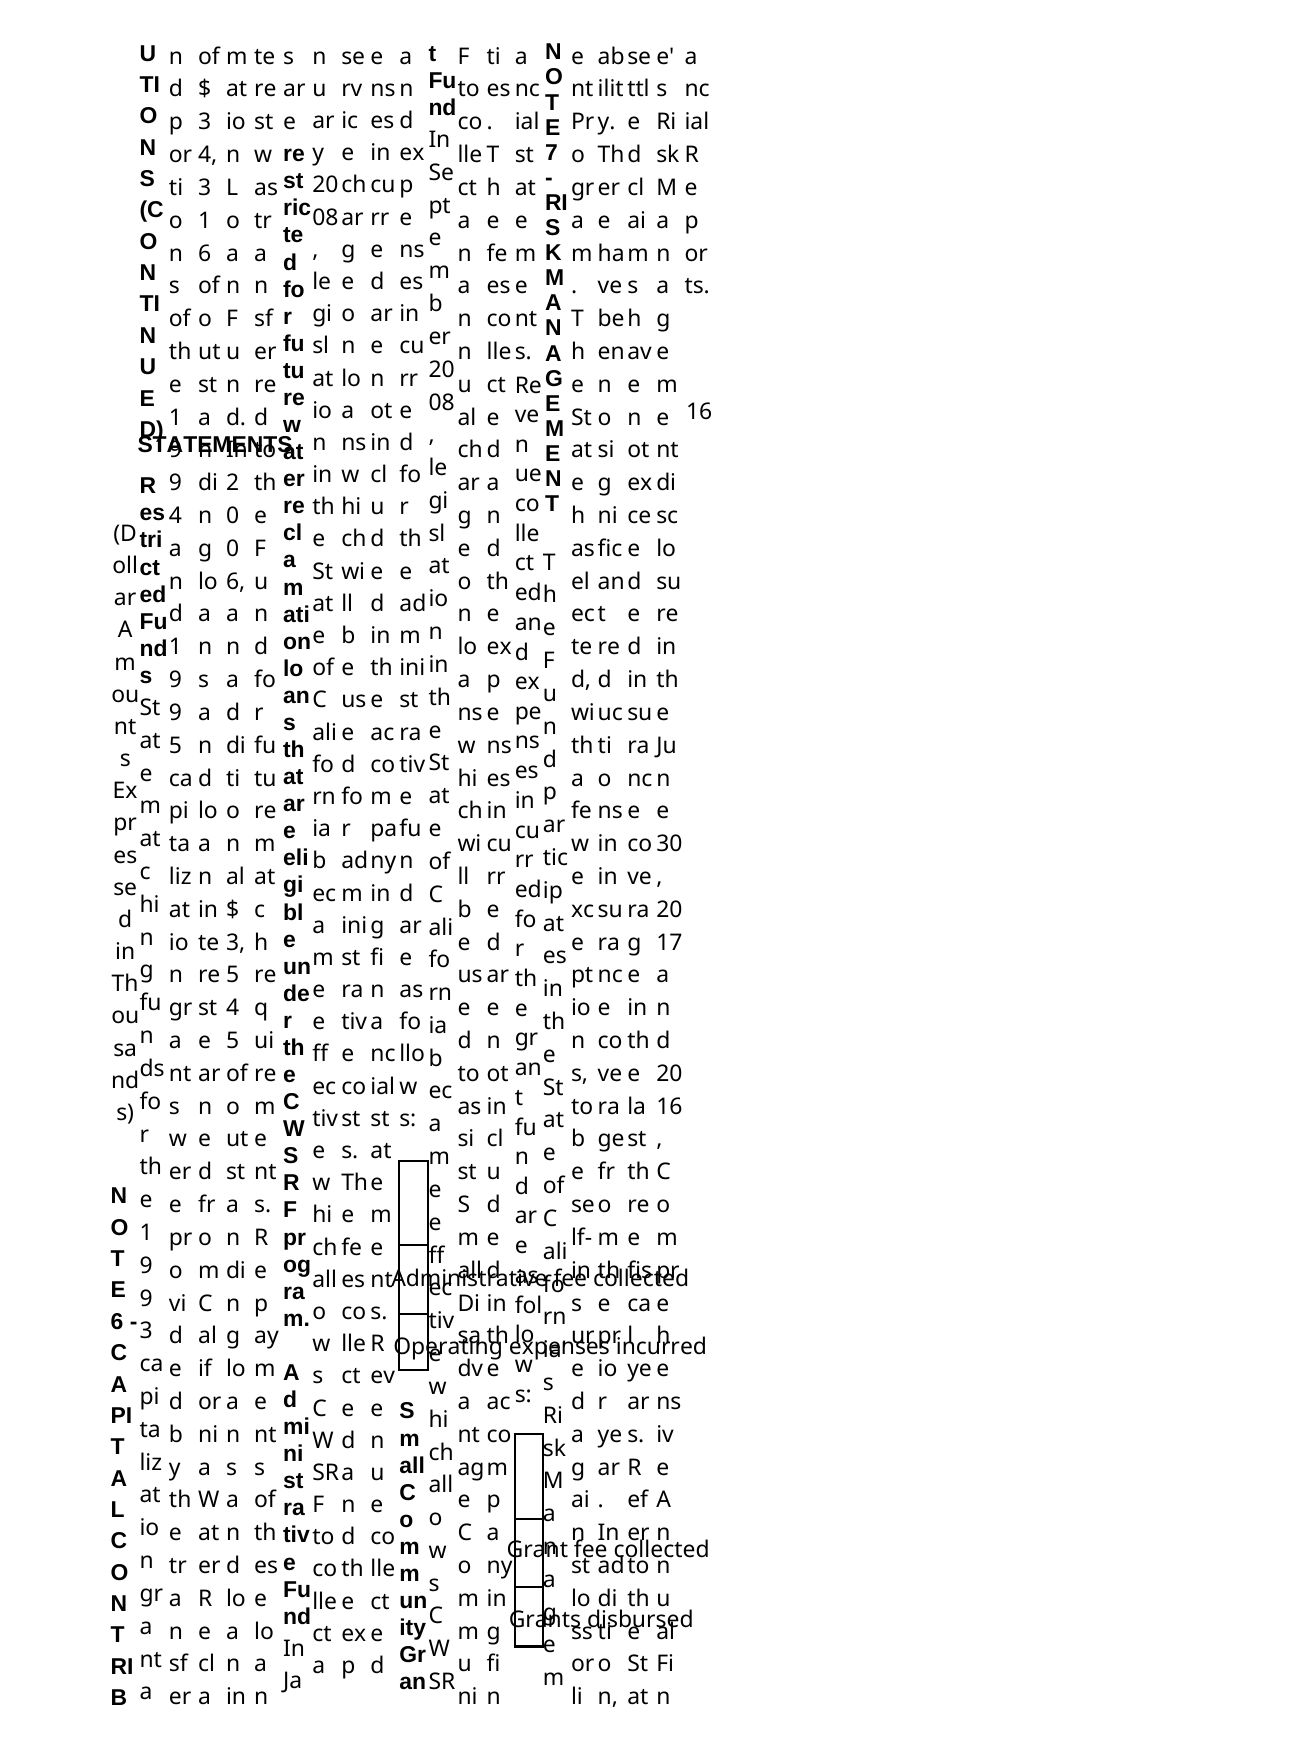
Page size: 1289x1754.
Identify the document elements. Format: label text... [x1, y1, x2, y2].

text restricted for future water reclamation loans that are eligible under the CWSRF program. [283, 140, 312, 1331]
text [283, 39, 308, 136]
text State matching funds for the 1993 capitalization grant and portions of the 1994 and 1995 capitalization grants were provided by the transfer of $34,316 of outstanding loans and loan interest earned from California Water Reclamation Loan Fund. In 2006, an additional $3,545 of outstanding loans and loan interest was transferred to the Fund for future match requirements. Repayments of these loans are [169, 39, 194, 1711]
text Revenue collected and expenses incurred for the grant fund are as follows: [514, 370, 543, 1409]
text The Fund participates in the State of California's Risk Management Program. The State has elected, with a few exceptions, to be self-insured against loss or liability. There have been no significant reductions in insurance coverage from the prior year. In addition, settled claims have not exceeded insurance coverage in the last three fiscal years. Refer to the State's Risk Management disclosure in the June 30, 2017 and 2016, Comprehensive Annual Financial Reports. [571, 39, 595, 1711]
text In September 2008, legislation in the State of California became effective which allows CWSRF to collect an annual charge on loans which will be used to assist Small Disadvantage Communities. The fees collected and the expenses incurred are not included in the accompanying financial statements. [486, 39, 512, 1711]
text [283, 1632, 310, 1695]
table_cell Grants disbursed [516, 1588, 542, 1645]
text NOTE 7 - RISK MANAGEMENT [545, 39, 571, 516]
text NOTE 6 - CAPITAL CONTRIBUTIONS (CONTINUED) [139, 39, 169, 442]
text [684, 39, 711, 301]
text (Dollar Amounts Expressed in Thousands) [110, 517, 139, 1127]
table_header [400, 1162, 427, 1244]
text In January 2008, legislation in the State of California became effective which allows CWSRF to collect a service charge on loans which will be used for administrative costs. The fees collected and the expenses incurred are not included in the accompanying financial statements. Revenue collected and expenses incurred for the administrative fund are as follows: [370, 39, 397, 1680]
text Small Community Grant Fund [399, 1397, 428, 1694]
text The Fund participates in the State of California's Risk Management Program. The State has elected, with a few exceptions, to be self-insured against loss or liability. There have been no significant reductions in insurance coverage from the prior year. In addition, settled claims have not exceeded insurance coverage in the last three fiscal years. Refer to the State's Risk Management disclosure in the June 30, 2017 and 2016, Comprehensive Annual Financial Reports. [656, 39, 682, 1711]
text State matching funds for the 1993 capitalization grant and portions of the 1994 and 1995 capitalization grants were provided by the transfer of $34,316 of outstanding loans and loan interest earned from California Water Reclamation Loan Fund. In 2006, an additional $3,545 of outstanding loans and loan interest was transferred to the Fund for future match requirements. Repayments of these loans are [139, 691, 164, 1707]
text In September 2008, legislation in the State of California became effective which allows CWSRF to collect an annual charge on loans which will be used to assist Small Disadvantage Communities. The fees collected and the expenses incurred are not included in the accompanying financial statements. [428, 123, 455, 1696]
text In January 2008, legislation in the State of California became effective which allows CWSRF to collect a service charge on loans which will be used for administrative costs. The fees collected and the expenses incurred are not included in the accompanying financial statements. Revenue collected and expenses incurred for the administrative fund are as follows: [312, 39, 339, 1680]
text In September 2008, legislation in the State of California became effective which allows CWSRF to collect an annual charge on loans which will be used to assist Small Disadvantage Communities. The fees collected and the expenses incurred are not included in the accompanying financial statements. [457, 39, 484, 1711]
table_cell Administrative fee collected [400, 1246, 427, 1313]
text State matching funds for the 1993 capitalization grant and portions of the 1994 and 1995 capitalization grants were provided by the transfer of $34,316 of outstanding loans and loan interest earned from California Water Reclamation Loan Fund. In 2006, an additional $3,545 of outstanding loans and loan interest was transferred to the Fund for future match requirements. Repayments of these loans are [198, 39, 222, 1711]
text In January 2008, legislation in the State of California became effective which allows CWSRF to collect a service charge on loans which will be used for administrative costs. The fees collected and the expenses incurred are not included in the accompanying financial statements. Revenue collected and expenses incurred for the administrative fund are as follows: [399, 39, 426, 1133]
table_cell Grant fee collected [516, 1520, 542, 1586]
text State matching funds for the 1993 capitalization grant and portions of the 1994 and 1995 capitalization grants were provided by the transfer of $34,316 of outstanding loans and loan interest earned from California Water Reclamation Loan Fund. In 2006, an additional $3,545 of outstanding loans and loan interest was transferred to the Fund for future match requirements. Repayments of these loans are [226, 39, 250, 1711]
text Restricted Funds [139, 472, 169, 688]
text State matching funds for the 1993 capitalization grant and portions of the 1994 and 1995 capitalization grants were provided by the transfer of $34,316 of outstanding loans and loan interest earned from California Water Reclamation Loan Fund. In 2006, an additional $3,545 of outstanding loans and loan interest was transferred to the Fund for future match requirements. Repayments of these loans are [254, 39, 279, 1711]
text In January 2008, legislation in the State of California became effective which allows CWSRF to collect a service charge on loans which will be used for administrative costs. The fees collected and the expenses incurred are not included in the accompanying financial statements. Revenue collected and expenses incurred for the administrative fund are as follows: [341, 39, 368, 1680]
text The Fund participates in the State of California's Risk Management Program. The State has elected, with a few exceptions, to be self-insured against loss or liability. There have been no significant reductions in insurance coverage from the prior year. In addition, settled claims have not exceeded insurance coverage in the last three fiscal years. Refer to the State's Risk Management disclosure in the June 30, 2017 and 2016, Comprehensive Annual Financial Reports. [597, 39, 625, 1711]
text The Fund participates in the State of California's Risk Management Program. The State has elected, with a few exceptions, to be self-insured against loss or liability. There have been no significant reductions in insurance coverage from the prior year. In addition, settled claims have not exceeded insurance coverage in the last three fiscal years. Refer to the State's Risk Management disclosure in the June 30, 2017 and 2016, Comprehensive Annual Financial Reports. [543, 546, 569, 1692]
text NOTE 6 - CAPITAL CONTRIBUTIONS (CONTINUED) [110, 1182, 139, 1710]
text Small Community Grant Fund [428, 39, 457, 120]
table_header [516, 1435, 542, 1518]
text The Fund participates in the State of California's Risk Management Program. The State has elected, with a few exceptions, to be self-insured against loss or liability. There have been no significant reductions in insurance coverage from the prior year. In addition, settled claims have not exceeded insurance coverage in the last three fiscal years. Refer to the State's Risk Management disclosure in the June 30, 2017 and 2016, Comprehensive Annual Financial Reports. [627, 39, 654, 1711]
text Administrative Fund [283, 1359, 312, 1629]
text 16 [684, 396, 713, 426]
